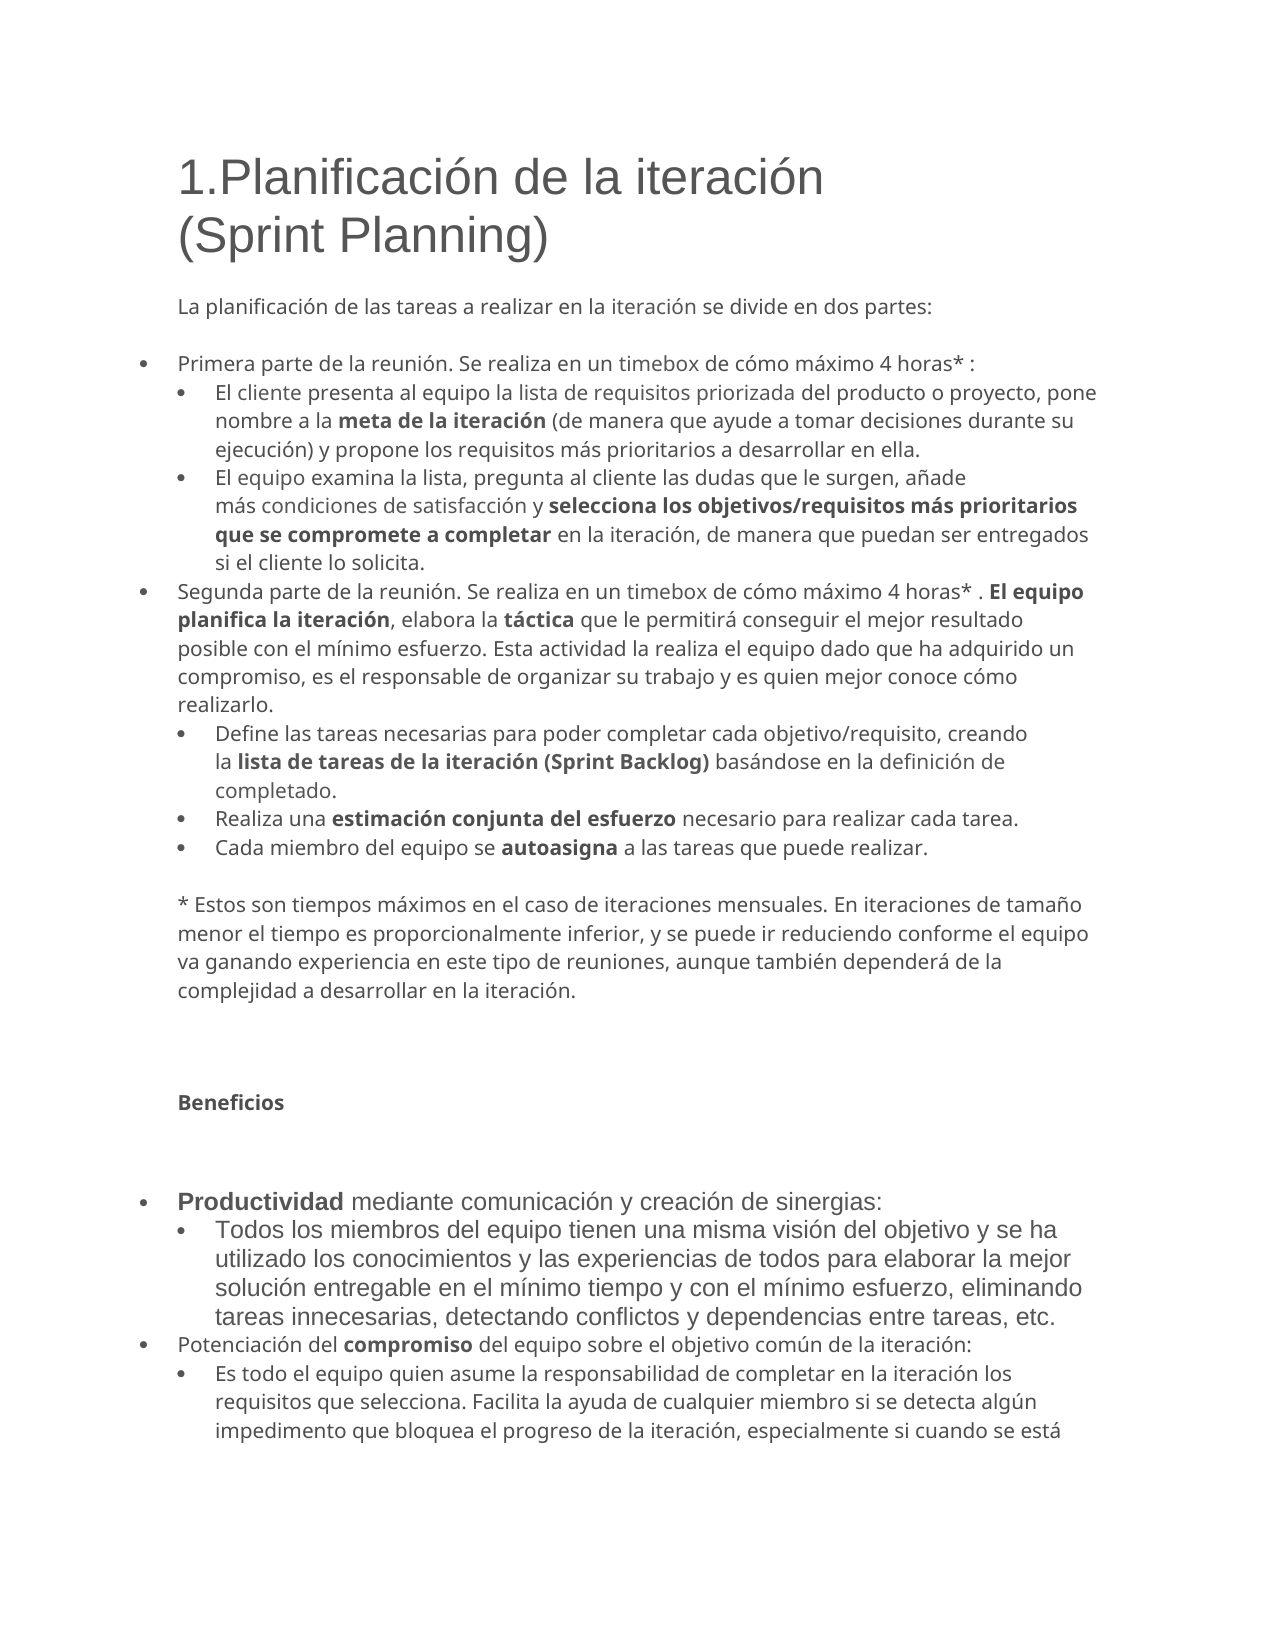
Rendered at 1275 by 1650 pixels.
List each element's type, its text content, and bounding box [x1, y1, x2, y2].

text La planificación de las tareas a realizar en la iteración se divide en dos partes: [177, 292, 1098, 320]
list Segunda parte de la reunión. Se realiza en un timebox de cómo máximo 4 horas* . El equipo planifica la iteración, elabora la táctica que le permitirá conseguir el mejor resultado posible con el mínimo esfuerzo. Esta actividad la realiza el equipo dado que ha adquirido un compromiso, es el responsable de organizar su trabajo y es quien mejor conoce cómo realizarlo. [140, 577, 1098, 719]
list El equipo examina la lista, pregunta al cliente las dudas que le surgen, añade más condiciones de satisfacción y selecciona los objetivos/requisitos más prioritarios que se compromete a completar en la iteración, de manera que puedan ser entregados si el cliente lo solicita. [177, 463, 1098, 577]
list Primera parte de la reunión. Se realiza en un timebox de cómo máximo 4 horas* : [140, 349, 1098, 378]
list Todos los miembros del equipo tienen una misma visión del objetivo y se ha utilizado los conocimientos y las experiencias de todos para elaborar la mejor solución entregable en el mínimo tiempo y con el mínimo esfuerzo, eliminando tareas innecesarias, detectando conflictos y dependencias entre tareas, etc. [177, 1216, 1098, 1331]
list El cliente presenta al equipo la lista de requisitos priorizada del producto o proyecto, pone nombre a la meta de la iteración (de manera que ayude a tomar decisiones durante su ejecución) y propone los requisitos más prioritarios a desarrollar en ella. [177, 378, 1098, 463]
list Potenciación del compromiso del equipo sobre el objetivo común de la iteración: [140, 1331, 1098, 1359]
list Define las tareas necesarias para poder completar cada objetivo/requisito, creando la lista de tareas de la iteración (Sprint Backlog) basándose en la definición de completado. [177, 719, 1098, 804]
text Beneficios [177, 1088, 1098, 1116]
list Realiza una estimación conjunta del esfuerzo necesario para realizar cada tarea. [177, 804, 1098, 833]
list Cada miembro del equipo se autoasigna a las tareas que puede realizar. [177, 833, 1098, 861]
text 1.Planificación de la iteración (Sprint Planning) [177, 148, 1098, 263]
list Productividad mediante comunicación y creación de sinergias: [140, 1187, 1098, 1216]
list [177, 1359, 1098, 1444]
text * Estos son tiempos máximos en el caso de iteraciones mensuales. En iteraciones de tamaño menor el tiempo es proporcionalmente inferior, y se puede ir reduciendo conforme el equipo va ganando experiencia en este tipo de reuniones, aunque también dependerá de la complejidad a desarrollar en la iteración. [177, 890, 1098, 1004]
